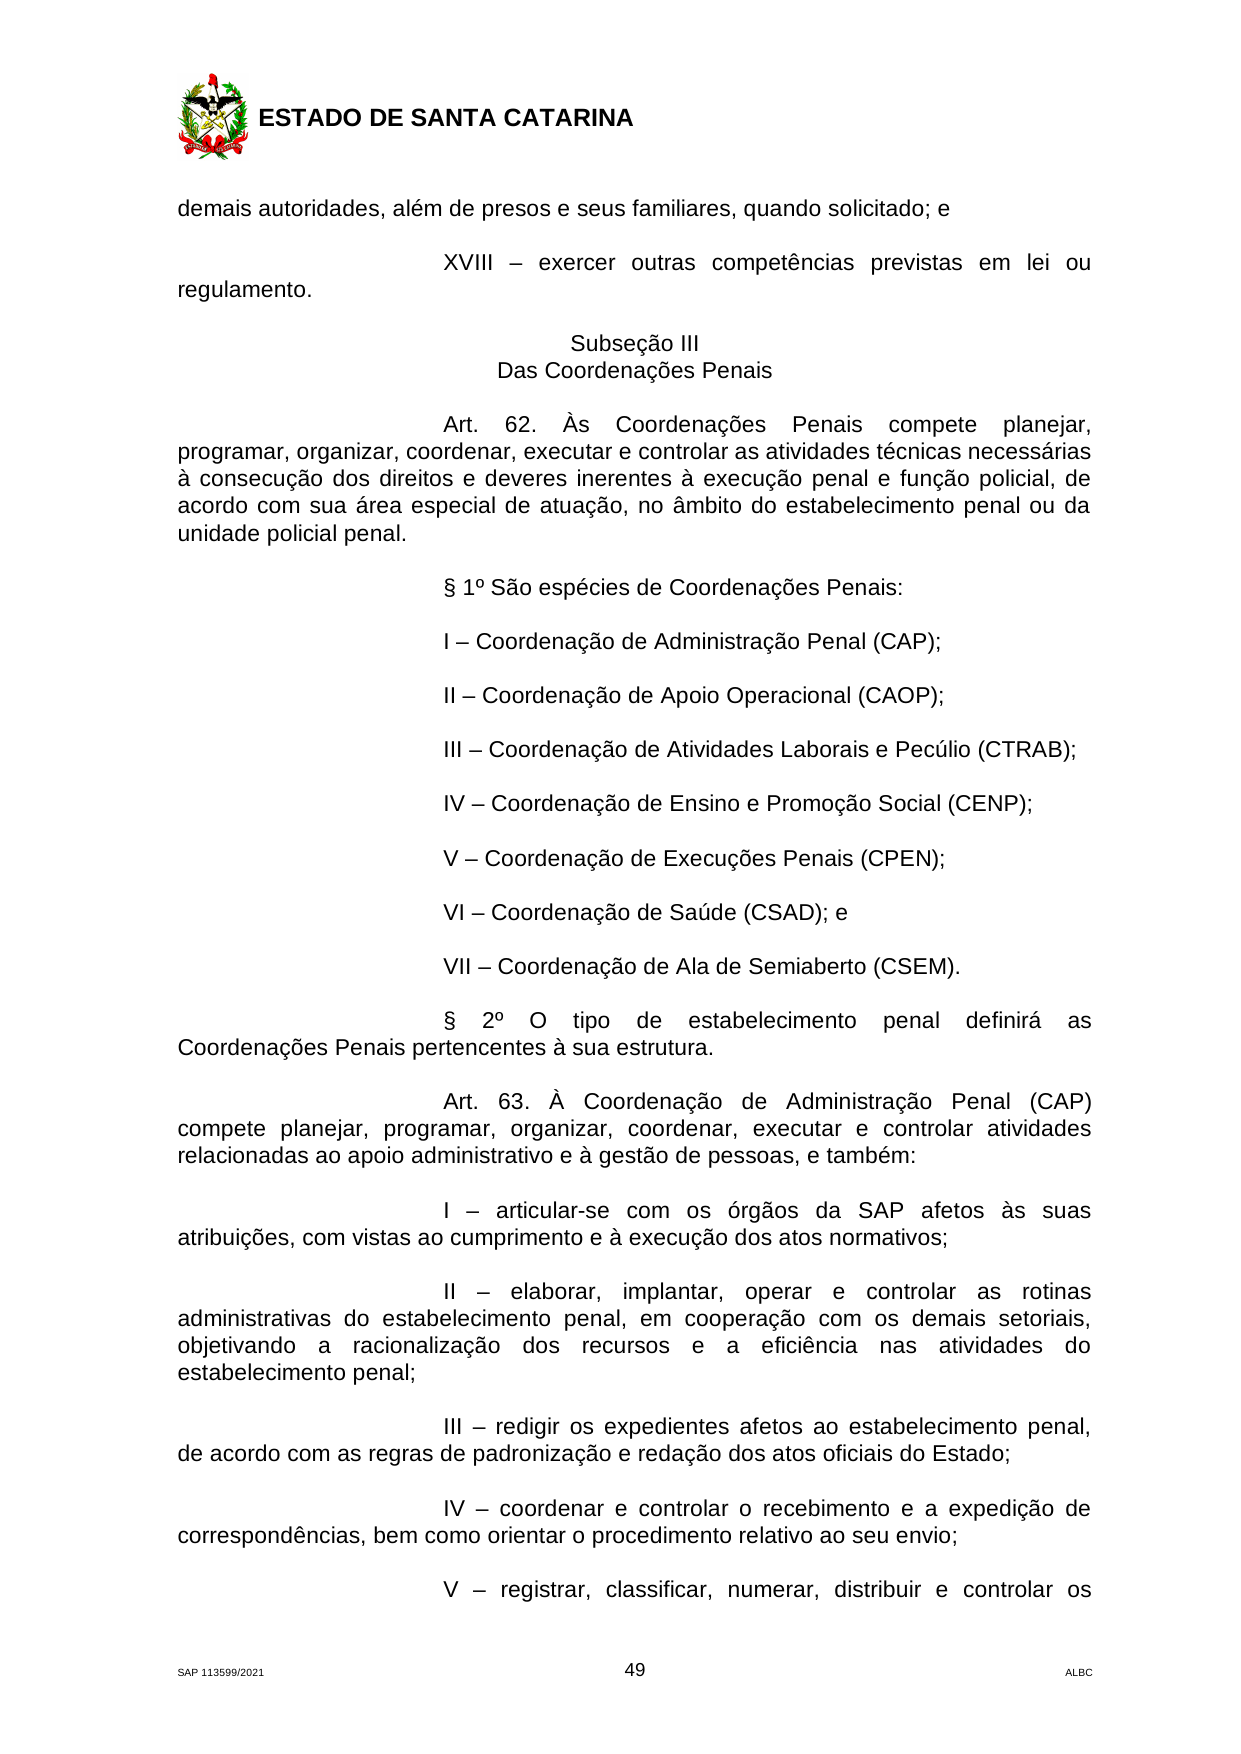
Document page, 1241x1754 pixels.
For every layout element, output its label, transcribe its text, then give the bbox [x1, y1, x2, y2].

text Subseção III [177, 329, 1092, 356]
text Art. 62. Às Coordenações Penais compete planejar, programar, organizar, coordenar, executar e controlar as atividades técnicas necessárias à consecução dos direitos e deveres inerentes à execução penal e função policial, de acordo com sua área especial de atuação, no âmbito do estabelecimento penal ou da unidade policial penal. [177, 411, 1092, 546]
text IV – coordenar e controlar o recebimento e a expedição de correspondências, bem como orientar o procedimento relativo ao seu envio; [177, 1494, 1092, 1548]
text § 2º O tipo de estabelecimento penal definirá as Coordenações Penais pertencentes à sua estrutura. [177, 1006, 1092, 1061]
text XVIII – exercer outras competências previstas em lei ou regulamento. [177, 248, 1092, 302]
text § 1º São espécies de Coordenações Penais: [177, 573, 1092, 600]
text V – Coordenação de Execuções Penais (CPEN); [177, 844, 1092, 871]
picture [177, 73, 249, 161]
text Das Coordenações Penais [177, 356, 1092, 383]
text VII – Coordenação de Ala de Semiaberto (CSEM). [177, 952, 1092, 979]
text III – redigir os expedientes afetos ao estabelecimento penal, de acordo com as regras de padronização e redação dos atos oficiais do Estado; [177, 1413, 1092, 1467]
text I – Coordenação de Administração Penal (CAP); [177, 627, 1092, 654]
text Art. 63. À Coordenação de Administração Penal (CAP) compete planejar, programar, organizar, coordenar, executar e controlar atividades relacionadas ao apoio administrativo e à gestão de pessoas, e também: [177, 1088, 1092, 1169]
text VI – Coordenação de Saúde (CSAD); e [177, 898, 1092, 925]
text I – articular-se com os órgãos da SAP afetos às suas atribuições, com vistas ao cumprimento e à execução dos atos normativos; [177, 1196, 1092, 1250]
text II – elaborar, implantar, operar e controlar as rotinas administrativas do estabelecimento penal, em cooperação com os demais setoriais, objetivando a racionalização dos recursos e a eficiência nas atividades do estabelecimento penal; [177, 1277, 1092, 1386]
text IV – Coordenação de Ensino e Promoção Social (CENP); [177, 790, 1092, 817]
text III – Coordenação de Atividades Laborais e Pecúlio (CTRAB); [177, 736, 1092, 763]
text II – Coordenação de Apoio Operacional (CAOP); [177, 681, 1092, 708]
